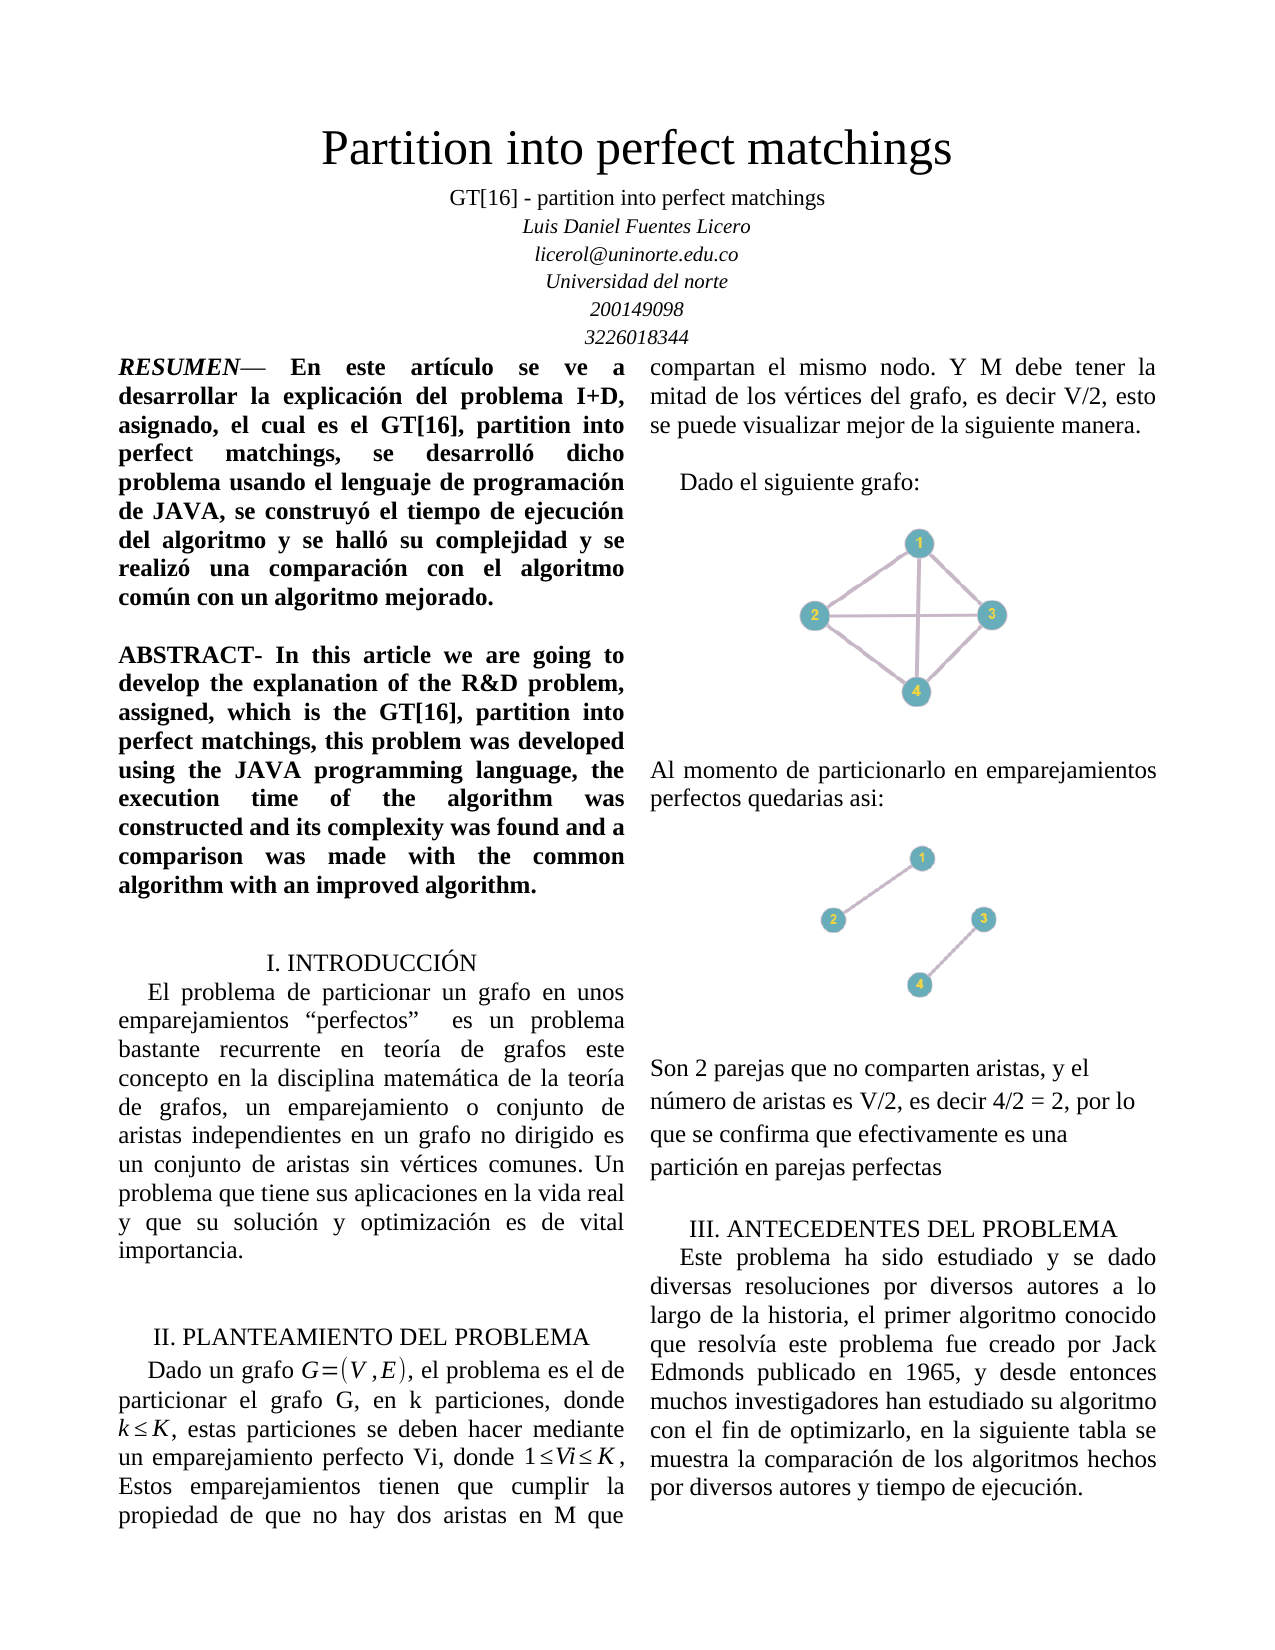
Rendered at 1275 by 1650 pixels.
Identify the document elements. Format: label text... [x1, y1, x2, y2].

text El problema de particionar un grafo en unos emparejamientos “perfectos” es un problema bastante recurrente en teoría de grafos este concepto en la disciplina matemática de la teoría de grafos, un emparejamiento o conjunto de aristas independientes en un grafo no dirigido es un conjunto de aristas sin vértices comunes. Un problema que tiene sus aplicaciones en la vida real y que su solución y optimización es de vital importancia. [118, 977, 625, 1264]
text Son 2 parejas que no comparten aristas, y el número de aristas es V/2, es decir 4/2 = 2, por lo que se confirma que efectivamente es una partición en parejas perfectas [650, 1053, 1157, 1181]
text RESUMEN— En este artículo se ve a desarrollar la explicación del problema I+D, asignado, el cual es el GT[16], partition into perfect matchings, se desarrolló dicho problema usando el lenguaje de programación de JAVA, se construyó el tiempo de ejecución del algoritmo y se halló su complejidad y se realizó una comparación con el algoritmo común con un algoritmo mejorado. [118, 352, 625, 611]
picture [748, 524, 1059, 722]
text licerol@uninorte.edu.co [118, 242, 1157, 266]
text II. PLANTEAMIENTO DEL PROBLEMA [118, 1322, 625, 1351]
text 3226018344 [118, 325, 1157, 349]
text Dado el siguiente grafo: [650, 467, 1157, 496]
text Universidad del norte [118, 269, 1157, 293]
picture [748, 841, 1058, 1021]
text I. INTRODUCCIÓN [118, 948, 625, 977]
text Luis Daniel Fuentes Licero [118, 214, 1157, 238]
text ABSTRACT- In this article we are going to develop the explanation of the R&D problem, assigned, which is the GT[16], partition into perfect matchings, this problem was developed using the JAVA programming language, the execution time of the algorithm was constructed and its complexity was found and a comparison was made with the common algorithm with an improved algorithm. [118, 640, 625, 898]
text Al momento de particionarlo en emparejamientos perfectos quedarias asi: [650, 755, 1157, 812]
text Dado un grafo , el problema es el de particionar el grafo G, en k particiones, donde , estas particiones se deben hacer mediante un emparejamiento perfecto Vi, donde Estos emparejamientos tienen que cumplir la propiedad de que no hay dos aristas en M que compartan el mismo nodo. Y M debe tener la mitad de los vértices del grafo, es decir V/2, esto se puede visualizar mejor de la siguiente manera. [118, 1355, 625, 1529]
text Este problema ha sido estudiado y se dado diversas resoluciones por diversos autores a lo largo de la historia, el primer algoritmo conocido que resolvía este problema fue creado por Jack Edmonds publicado en 1965, y desde entonces muchos investigadores han estudiado su algoritmo con el fin de optimizarlo, en la siguiente tabla se muestra la comparación de los algoritmos hechos por diversos autores y tiempo de ejecución. [650, 1242, 1157, 1501]
text GT[16] - partition into perfect matchings [118, 184, 1157, 210]
text 200149098 [118, 297, 1157, 321]
text III. ANTECEDENTES DEL PROBLEMA [650, 1214, 1157, 1242]
text Partition into perfect matchings [118, 118, 1157, 176]
text Dado un grafo , el problema es el de particionar el grafo G, en k particiones, donde , estas particiones se deben hacer mediante un emparejamiento perfecto Vi, donde Estos emparejamientos tienen que cumplir la propiedad de que no hay dos aristas en M que compartan el mismo nodo. Y M debe tener la mitad de los vértices del grafo, es decir V/2, esto se puede visualizar mejor de la siguiente manera. [650, 352, 1157, 438]
